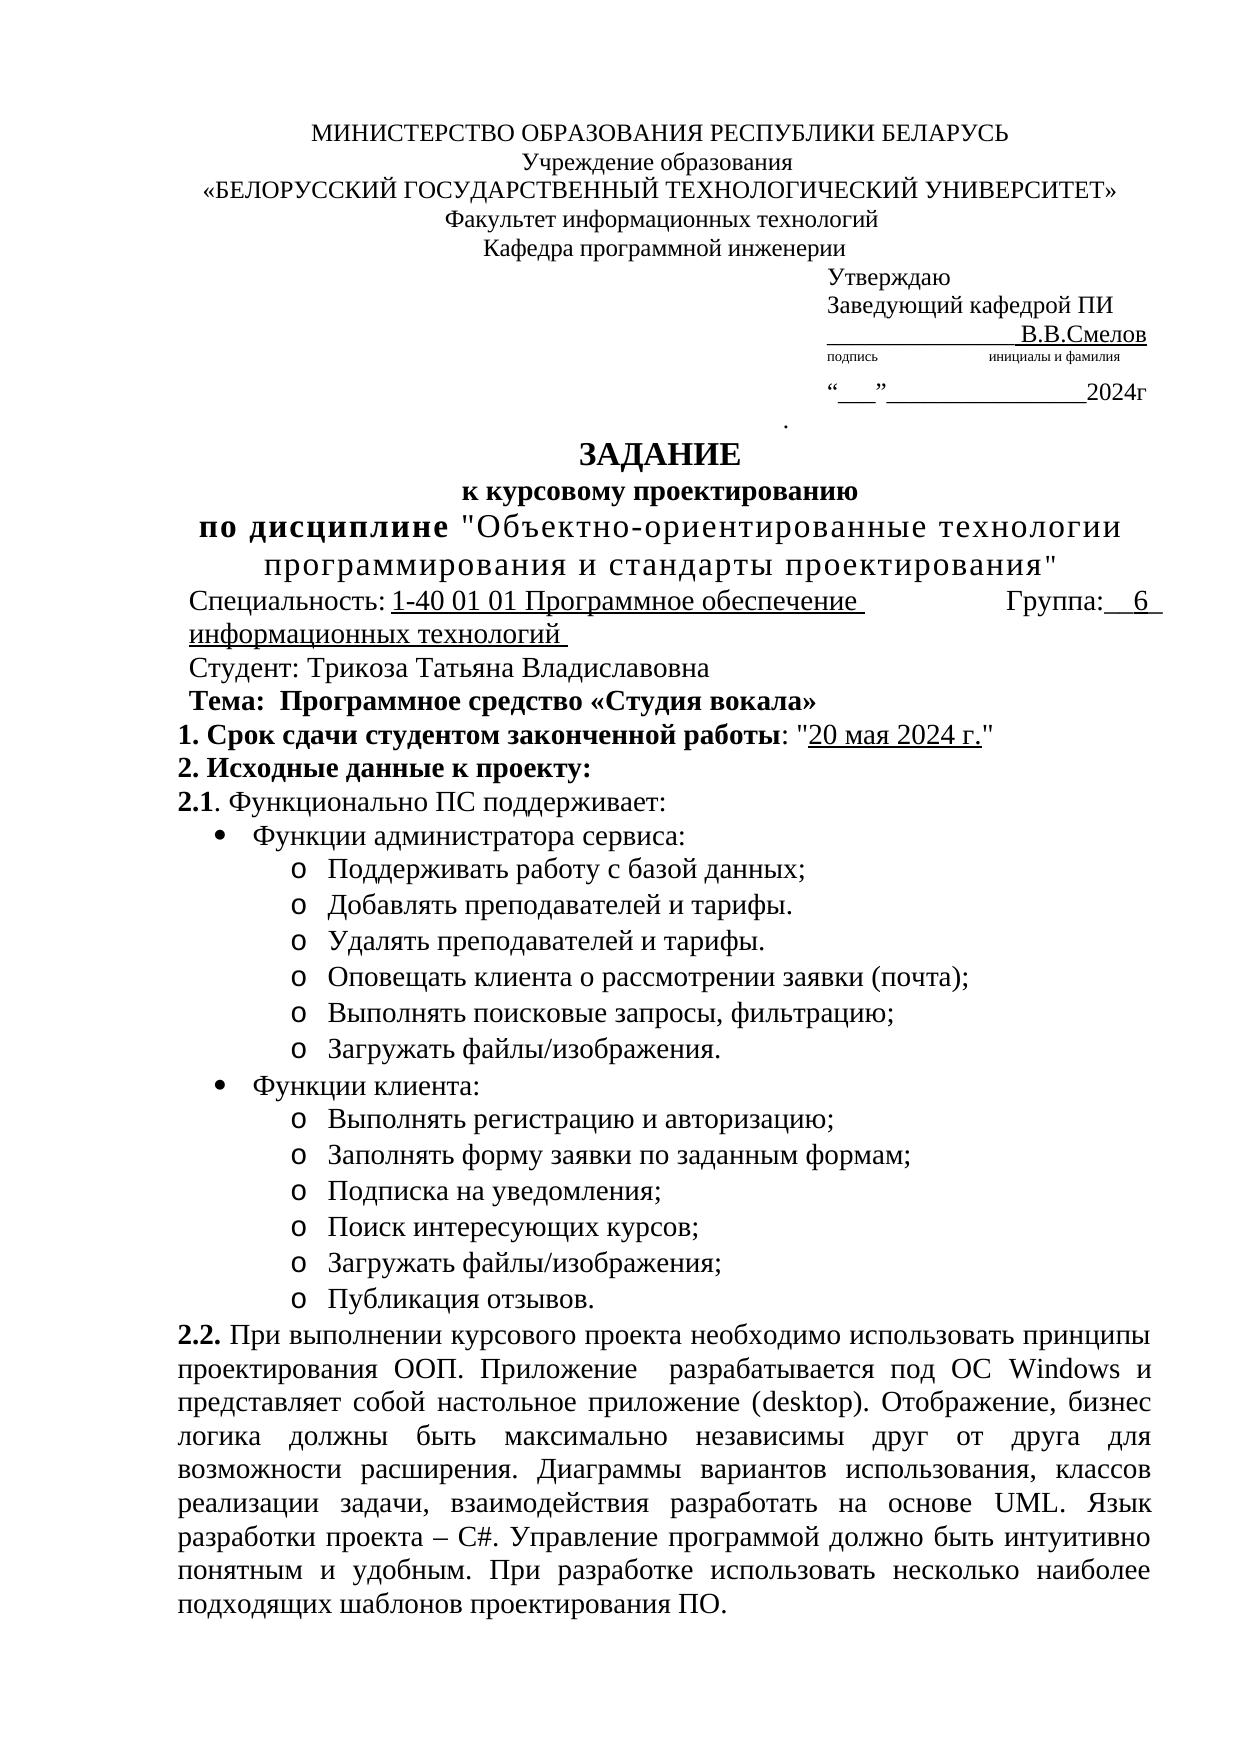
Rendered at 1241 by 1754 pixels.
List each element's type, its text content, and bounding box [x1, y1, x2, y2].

list Поддерживать работу c базой данных; [290, 851, 1152, 887]
list Оповещать клиента о рассмотрении заявки (почта); [290, 959, 1152, 996]
table_header Группа:__6_ [995, 583, 1239, 683]
text “___”________________2024г. [783, 377, 1152, 434]
text МИНИСТЕРСТВО ОБРАЗОВАНИЯ РЕСПУБЛИКИ БЕЛАРУСЬ [177, 118, 1143, 147]
text Учреждение образования «БЕЛОРУССКИЙ ГОСУДАРСТВЕННЫЙ ТЕХНОЛОГИЧЕСКИЙ УНИВЕРСИТЕТ» [177, 147, 1143, 204]
text к курсовому проектированию [177, 473, 1143, 506]
text по дисциплине "Объектно-ориентированные технологии программирования и стандарты проектирования" [177, 506, 1143, 583]
text подпись инициалы и фамилия [783, 348, 1152, 377]
list Функции администратора сервиса: [215, 818, 1152, 851]
list Загружать файлы/изображения; [290, 1245, 1152, 1281]
list Загружать файлы/изображения. [290, 1032, 1152, 1068]
text Факультет информационных технологий Кафедра программной инженерии [177, 204, 1152, 262]
list Публикация отзывов. [290, 1281, 1152, 1317]
list Функции клиента: [215, 1068, 1152, 1101]
text Заведующий кафедрой ПИ [783, 291, 1152, 319]
text 2. Исходные данные к проекту: [177, 751, 1152, 784]
table_header Специальность: 1-40 01 01 Программное обеспечение информационных технологий Студент: Трикоза Татьяна Владиславовна [177, 583, 994, 683]
text 1. Срок сдачи студентом законченной работы: "20 мая 2024 г." [177, 717, 1152, 751]
text ЗАДАНИЕ [177, 434, 1143, 473]
list Добавлять преподавателей и тарифы. [290, 887, 1152, 923]
text 2.1. Функционально ПС поддерживает: [177, 784, 1152, 818]
table_cell Тема: Программное средство «Студия вокала» [177, 684, 1239, 717]
list Поиск интересующих курсов; [290, 1209, 1152, 1245]
text _______________ В.В.Смелов [783, 319, 1152, 348]
text 2.2. При выполнении курсового проекта необходимо использовать принципы проектирования ООП. Приложение разрабатывается под ОС Windows и представляет собой настольное приложение (desktop). Отображение, бизнес логика должны быть максимально независимы друг от друга для возможности расширения. Диаграммы вариантов использования, классов реализации задачи, взаимодействия разработать на основе UML. Язык разработки проекта – C#. Управление программой должно быть интуитивно понятным и удобным. При разработке использовать несколько наиболее подходящих шаблонов проектирования ПО. [177, 1317, 1152, 1619]
list Выполнять регистрацию и авторизацию; [290, 1101, 1152, 1137]
list Удалять преподавателей и тарифы. [290, 923, 1152, 959]
list Заполнять форму заявки по заданным формам; [290, 1137, 1152, 1173]
text Утверждаю [783, 262, 1152, 291]
list Подписка на уведомления; [290, 1173, 1152, 1209]
list Выполнять поисковые запросы, фильтрацию; [290, 996, 1152, 1032]
